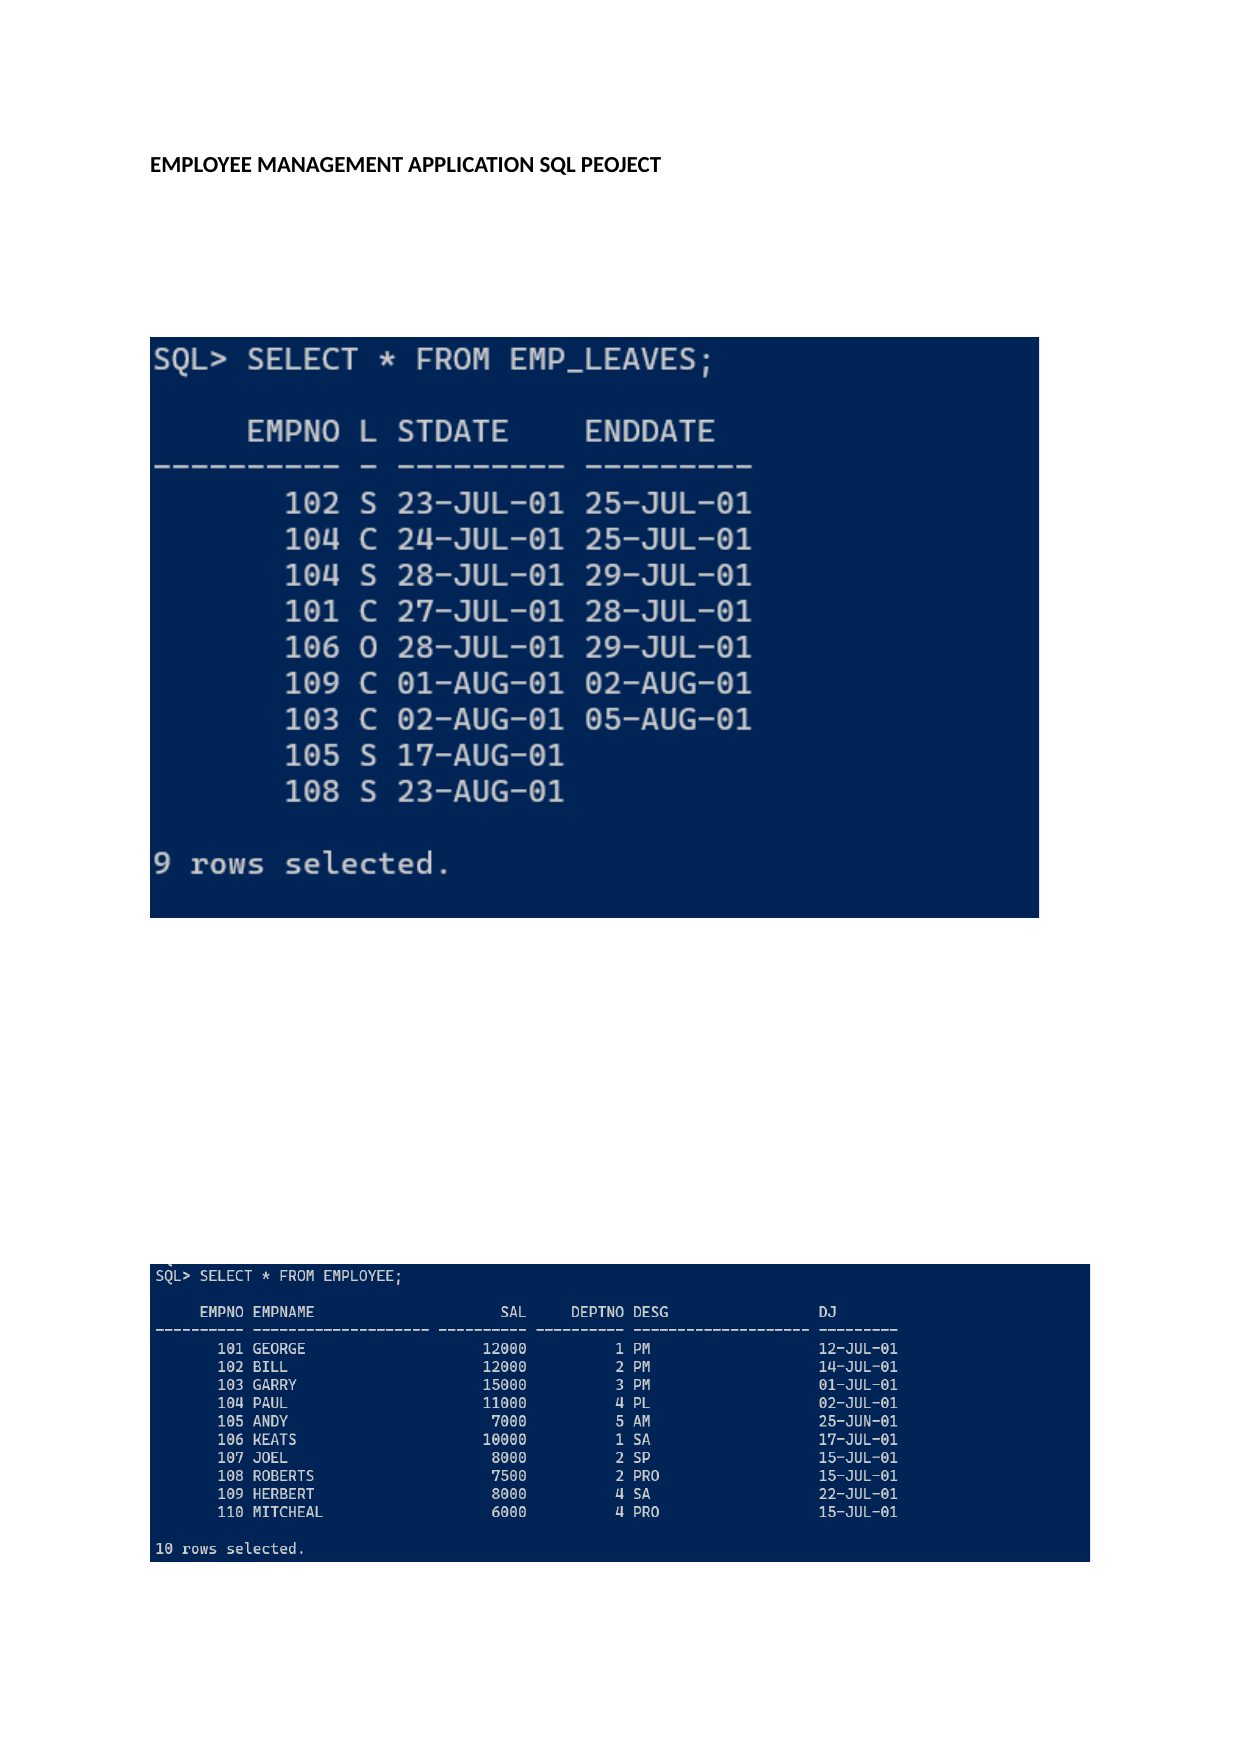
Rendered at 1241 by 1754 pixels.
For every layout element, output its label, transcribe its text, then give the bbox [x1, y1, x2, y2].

picture [150, 337, 1040, 918]
text EMPLOYEE MANAGEMENT APPLICATION SQL PEOJECT [150, 150, 1090, 178]
picture [150, 1264, 1091, 1562]
